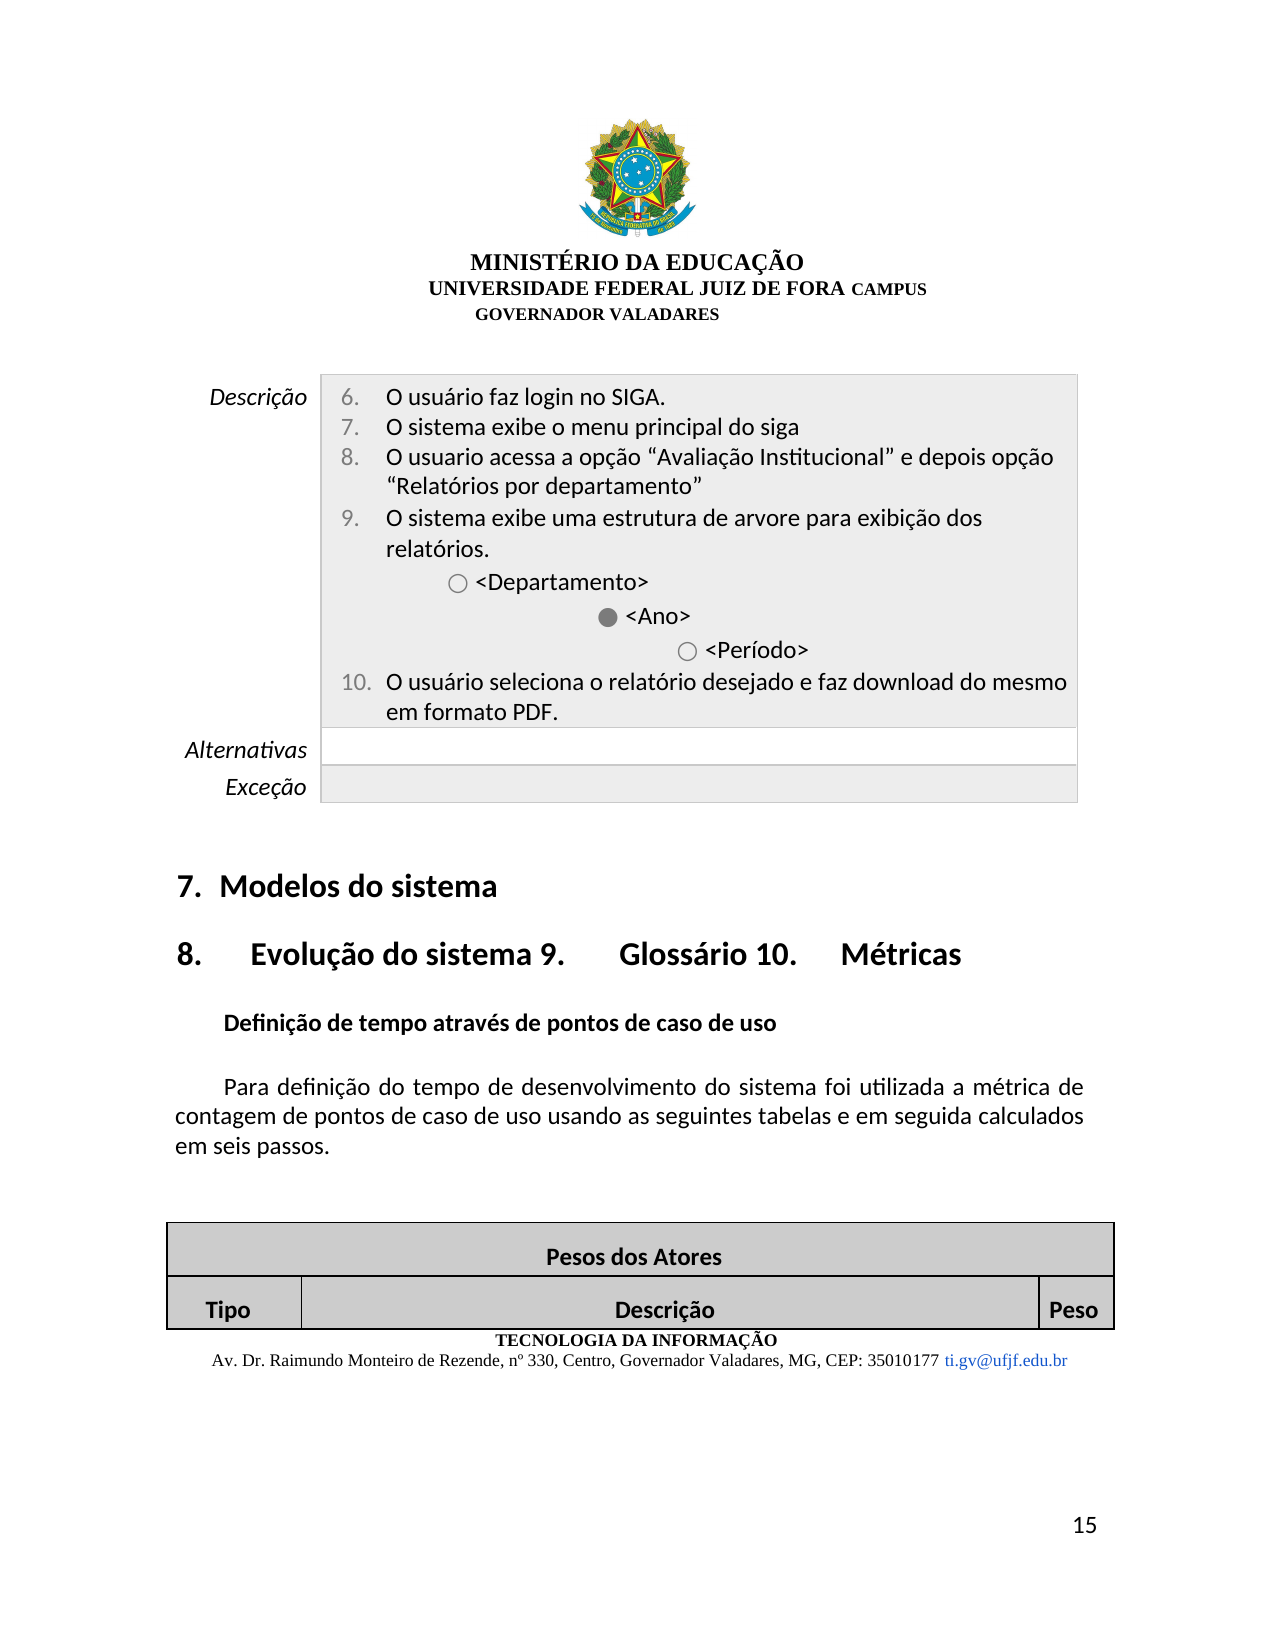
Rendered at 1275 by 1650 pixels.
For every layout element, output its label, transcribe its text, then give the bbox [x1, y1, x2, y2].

subtitle Definição de tempo através de pontos de caso de uso [223, 1007, 1104, 1037]
table_cell Tipo [168, 1277, 301, 1328]
table_header [168, 1223, 301, 1275]
table_cell Alternativas [153, 727, 320, 764]
table_cell Descrição [302, 1277, 1038, 1328]
text 7. Modelos do sistema [177, 865, 1104, 906]
picture [578, 118, 697, 239]
text Av. Dr. Raimundo Monteiro de Rezende, nº 330, Centro, Governador Valadares, MG, CEP: 35010­177 ti.gv@ufjf.edu.br [209, 1352, 1070, 1371]
table_header Atores Descrição [153, 374, 320, 727]
table_header [1039, 1223, 1113, 1275]
subtitle 8. Evolução do sistema 9. Glossário 10. Métricas [177, 933, 1102, 974]
table_cell Exceção [153, 764, 320, 802]
subtitle TECNOLOGIA DA INFORMAÇÃO [177, 1330, 1096, 1350]
table_cell [322, 764, 1077, 802]
table_cell O usuário faz login no SIGA. O sistema exibe o menu principal do siga O usuario acessa a opção “Avaliação Institucional” e depois opção “Relatórios por departamento” O sistema exibe uma estrutura de arvore para exibição dos relatórios. ○ <Departamento> ● <Ano> ○ <Período> O usuário seleciona o relatório desejado e faz download do mesmo em formato PDF. [322, 374, 1077, 727]
table_cell [322, 727, 1077, 764]
text Para definição do tempo de desenvolvimento do sistema foi utilizada a métrica de contagem de pontos de caso de uso usando as seguintes tabelas e em seguida calculados em seis passos. [175, 1071, 1086, 1161]
table_header Pesos dos Atores [301, 1223, 1039, 1275]
table_cell Peso [1040, 1277, 1113, 1328]
